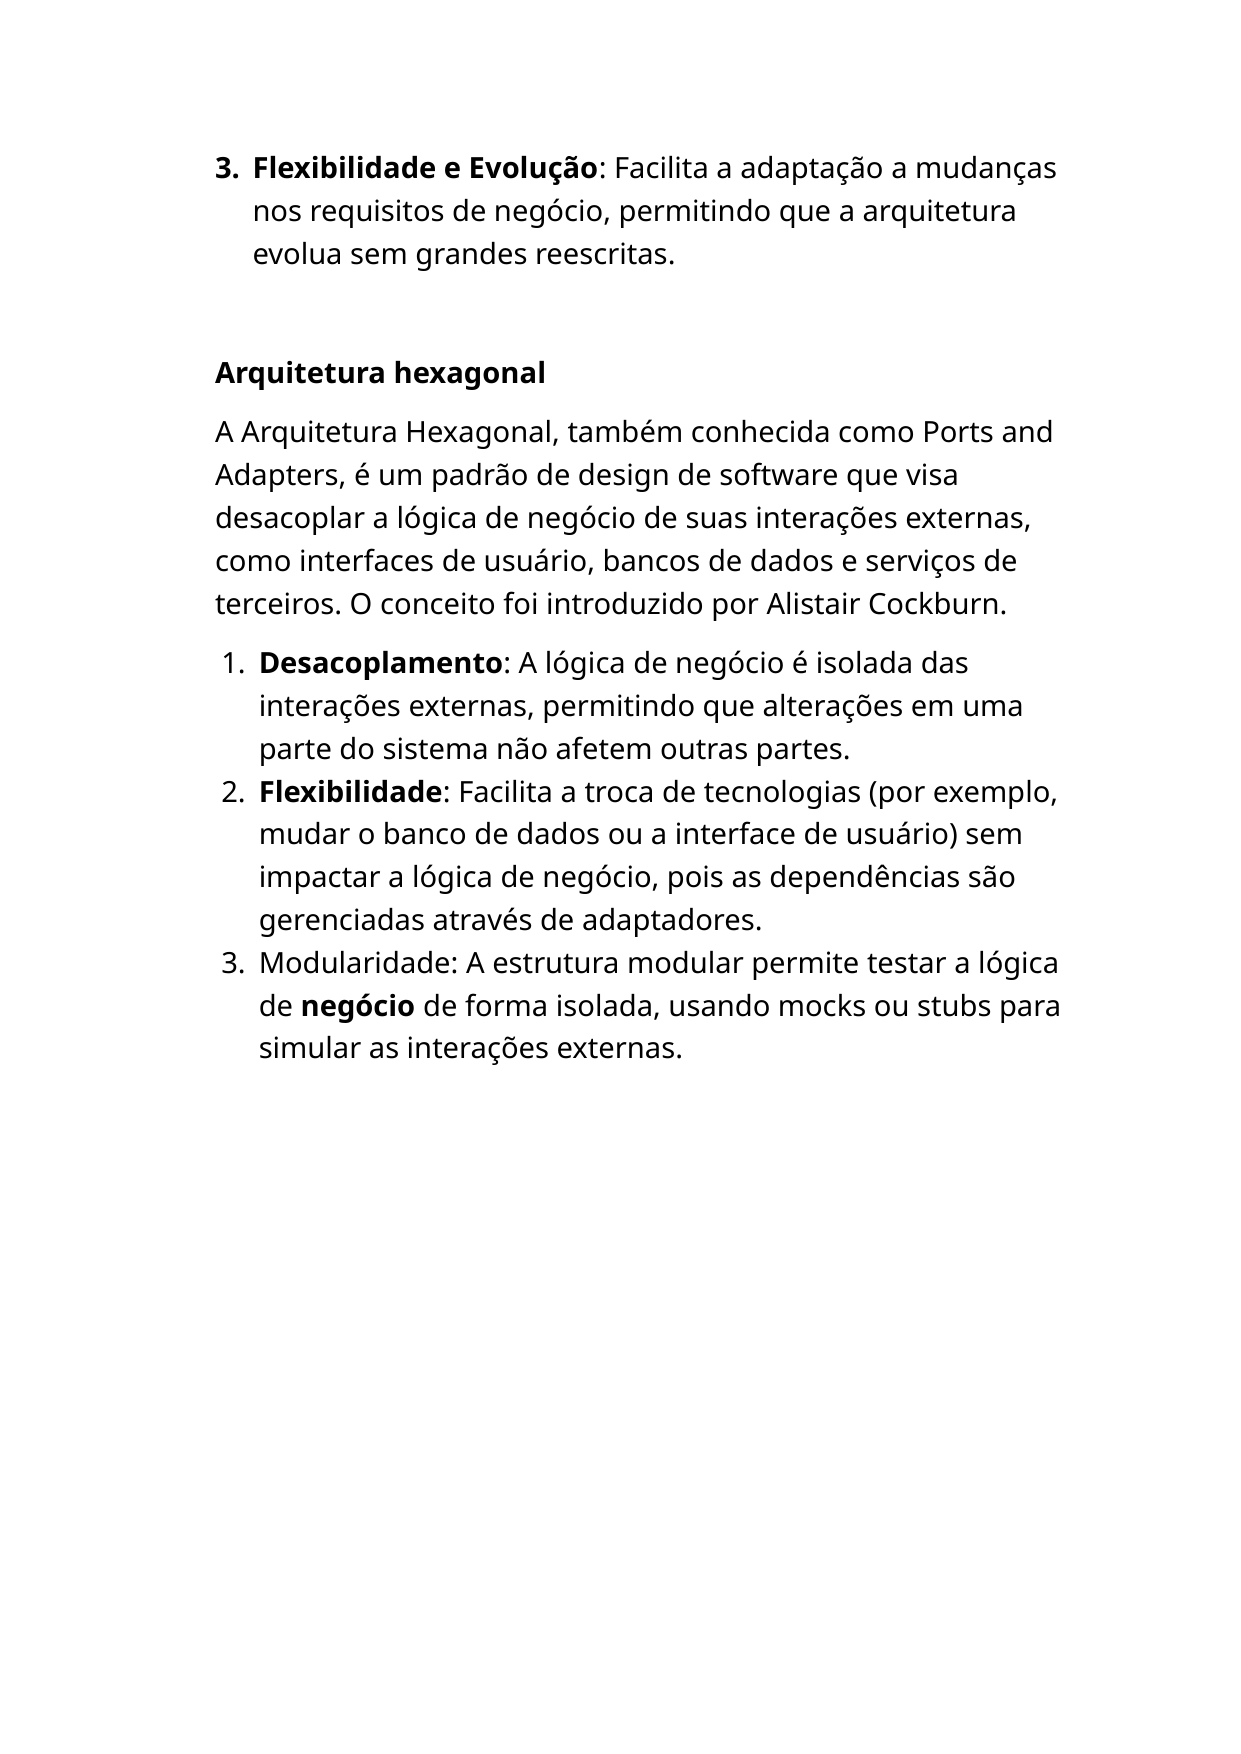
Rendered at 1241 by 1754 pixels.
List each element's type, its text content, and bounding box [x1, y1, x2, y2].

list Desacoplamento: A lógica de negócio é isolada das interações externas, permitindo que alterações em uma parte do sistema não afetem outras partes. [221, 642, 1063, 768]
list Modularidade: A estrutura modular permite testar a lógica de negócio de forma isolada, usando mocks ou stubs para simular as interações externas. [221, 942, 1063, 1067]
text Arquitetura hexagonal [215, 352, 1063, 392]
list Flexibilidade: Facilita a troca de tecnologias (por exemplo, mudar o banco de dados ou a interface de usuário) sem impactar a lógica de negócio, pois as dependências são gerenciadas através de adaptadores. [221, 771, 1063, 939]
list Flexibilidade e Evolução: Facilita a adaptação a mudanças nos requisitos de negócio, permitindo que a arquitetura evolua sem grandes reescritas. [215, 148, 1063, 273]
text A Arquitetura Hexagonal, também conhecida como Ports and Adapters, é um padrão de design de software que visa desacoplar a lógica de negócio de suas interações externas, como interfaces de usuário, bancos de dados e serviços de terceiros. O conceito foi introduzido por Alistair Cockburn. [215, 412, 1063, 623]
